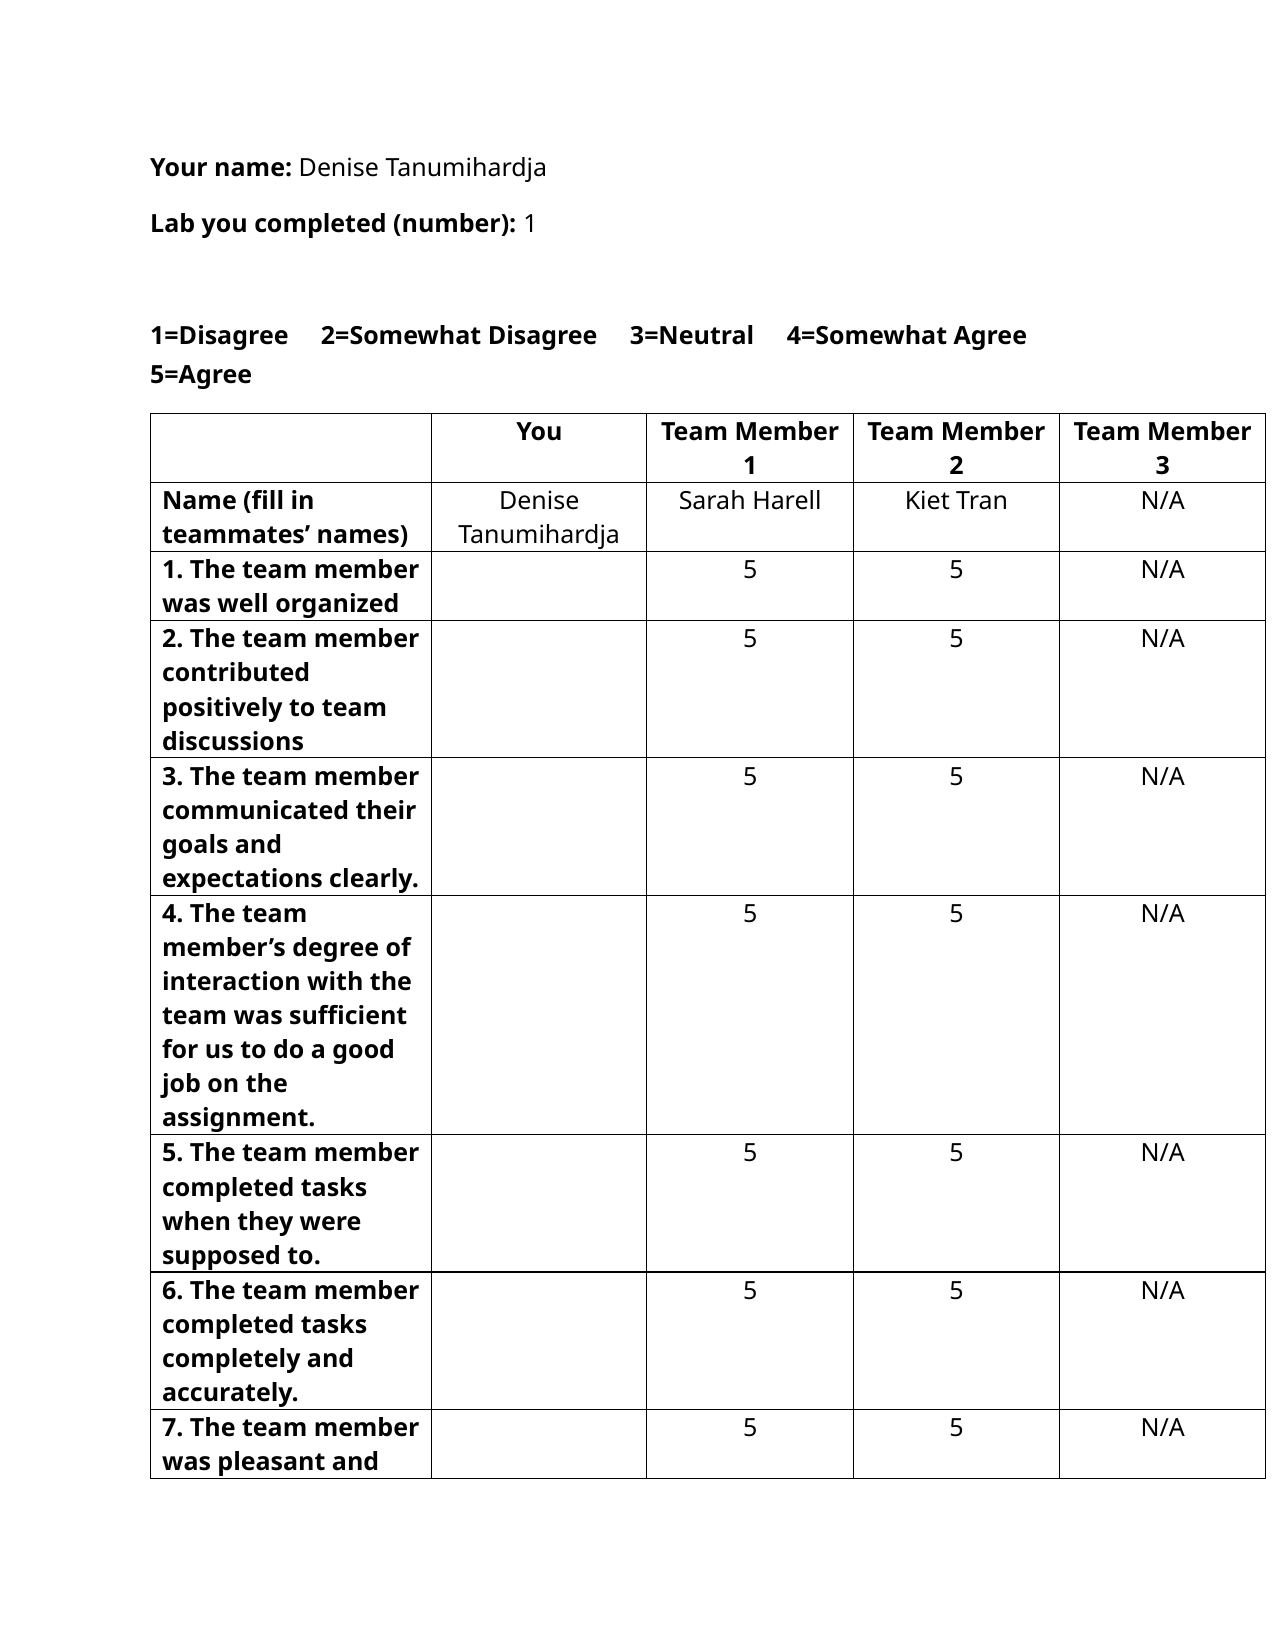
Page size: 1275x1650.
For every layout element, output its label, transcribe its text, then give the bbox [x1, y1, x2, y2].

table_cell [432, 896, 646, 1134]
table_cell 5 [647, 1410, 853, 1478]
table_cell [432, 1135, 646, 1271]
table_cell 5 [854, 621, 1059, 757]
table_cell 4. The team member’s degree of interaction with the team was sufficient for us to do a good job on the assignment. [151, 896, 431, 1134]
table_header Team Member 3 [1060, 414, 1265, 482]
table_cell 5 [647, 1135, 853, 1271]
table_cell 1. The team member was well organized [151, 552, 431, 620]
table_cell N/A [1060, 483, 1265, 551]
table_cell [432, 758, 646, 894]
table_cell N/A [1060, 1410, 1265, 1478]
table_cell 5 [854, 1410, 1059, 1478]
table_cell 6. The team member completed tasks completely and accurately. [151, 1273, 431, 1409]
table_cell 2. The team member contributed positively to team discussions [151, 621, 431, 757]
table_cell [432, 1410, 646, 1478]
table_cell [151, 1410, 431, 1478]
table_cell 5 [854, 758, 1059, 894]
table_cell 5 [854, 1273, 1059, 1409]
table_cell Denise Tanumihardja [432, 483, 646, 551]
table_cell 5 [647, 621, 853, 757]
table_cell 3. The team member communicated their goals and expectations clearly. [151, 758, 431, 894]
text Your name: Denise Tanumihardja [150, 150, 1125, 184]
table_cell 5. The team member completed tasks when they were supposed to. [151, 1135, 431, 1271]
table_header Team Member 1 [647, 414, 853, 482]
table_cell 5 [647, 758, 853, 894]
table_header Team Member 2 [854, 414, 1059, 482]
table_cell N/A [1060, 758, 1265, 894]
table_cell Sarah Harell [647, 483, 853, 551]
table_cell Kiet Tran [854, 483, 1059, 551]
table_header You [432, 414, 646, 482]
table_cell N/A [1060, 896, 1265, 1134]
table_cell N/A [1060, 1273, 1265, 1409]
table_cell 5 [647, 552, 853, 620]
table_header [151, 414, 431, 482]
table_cell [432, 552, 646, 620]
table_cell 5 [854, 1135, 1059, 1271]
table_cell 5 [854, 552, 1059, 620]
table_cell Name (fill in teammates’ names) [151, 483, 431, 551]
table_cell [432, 621, 646, 757]
table_cell N/A [1060, 1135, 1265, 1271]
text 1=Disagree 2=Somewhat Disagree 3=Neutral 4=Somewhat Agree 5=Agree [150, 317, 1125, 391]
table_cell N/A [1060, 552, 1265, 620]
text Lab you completed (number): 1 [150, 206, 1125, 240]
table_cell [432, 1273, 646, 1409]
table_cell 5 [647, 896, 853, 1134]
table_cell 5 [854, 896, 1059, 1134]
table_cell 5 [647, 1273, 853, 1409]
table_cell N/A [1060, 621, 1265, 757]
